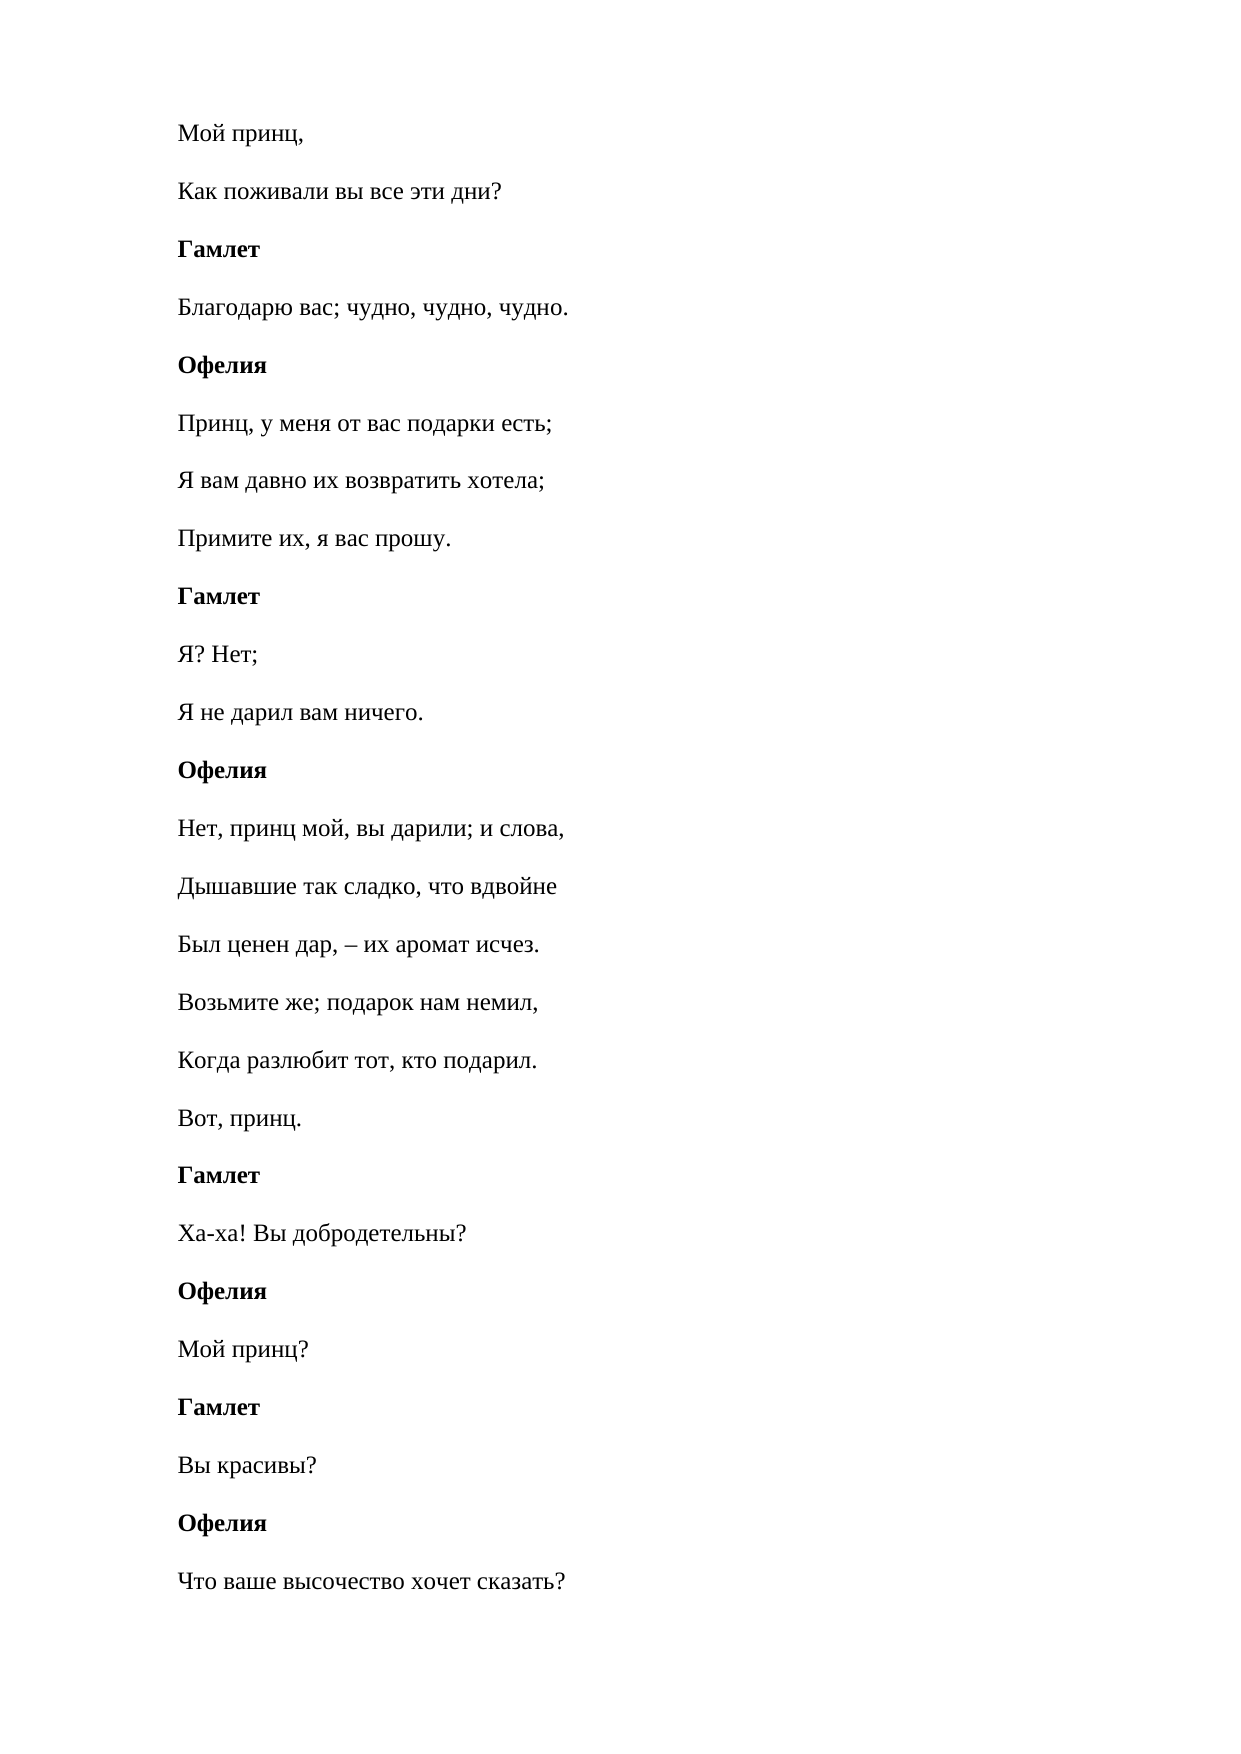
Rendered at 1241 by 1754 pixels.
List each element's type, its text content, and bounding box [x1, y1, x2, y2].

text Офелия [177, 755, 1152, 784]
text Что ваше высочество хочет сказать? [177, 1566, 1152, 1595]
text Мой принц? [177, 1334, 1152, 1363]
text Как поживали вы все эти дни? [177, 176, 1152, 205]
text Офелия [177, 1508, 1152, 1537]
text Я не дарил вам ничего. [177, 697, 1152, 726]
text Офелия [177, 350, 1152, 378]
text Благодарю вас; чудно, чудно, чудно. [177, 292, 1152, 321]
text Вы красивы? [177, 1450, 1152, 1479]
text Нет, принц мой, вы дарили; и слова, [177, 813, 1152, 842]
text Мой принц, [177, 118, 1152, 147]
text Когда разлюбит тот, кто подарил. [177, 1045, 1152, 1073]
text Гамлет [177, 1392, 1152, 1421]
text Офелия [177, 1276, 1152, 1305]
text Гамлет [177, 1161, 1152, 1189]
text Вот, принц. [177, 1103, 1152, 1131]
text Гамлет [177, 234, 1152, 263]
text Ха-ха! Вы добродетельны? [177, 1218, 1152, 1247]
text Был ценен дар, – их аромат исчез. [177, 929, 1152, 958]
text Возьмите же; подарок нам немил, [177, 987, 1152, 1016]
text Примите их, я вас прошу. [177, 523, 1152, 552]
text Принц, у меня от вас подарки есть; [177, 408, 1152, 436]
text Я? Нет; [177, 639, 1152, 668]
text Дышавшие так сладко, что вдвойне [177, 871, 1152, 900]
text Я вам давно их возвратить хотела; [177, 466, 1152, 494]
text Гамлет [177, 581, 1152, 610]
